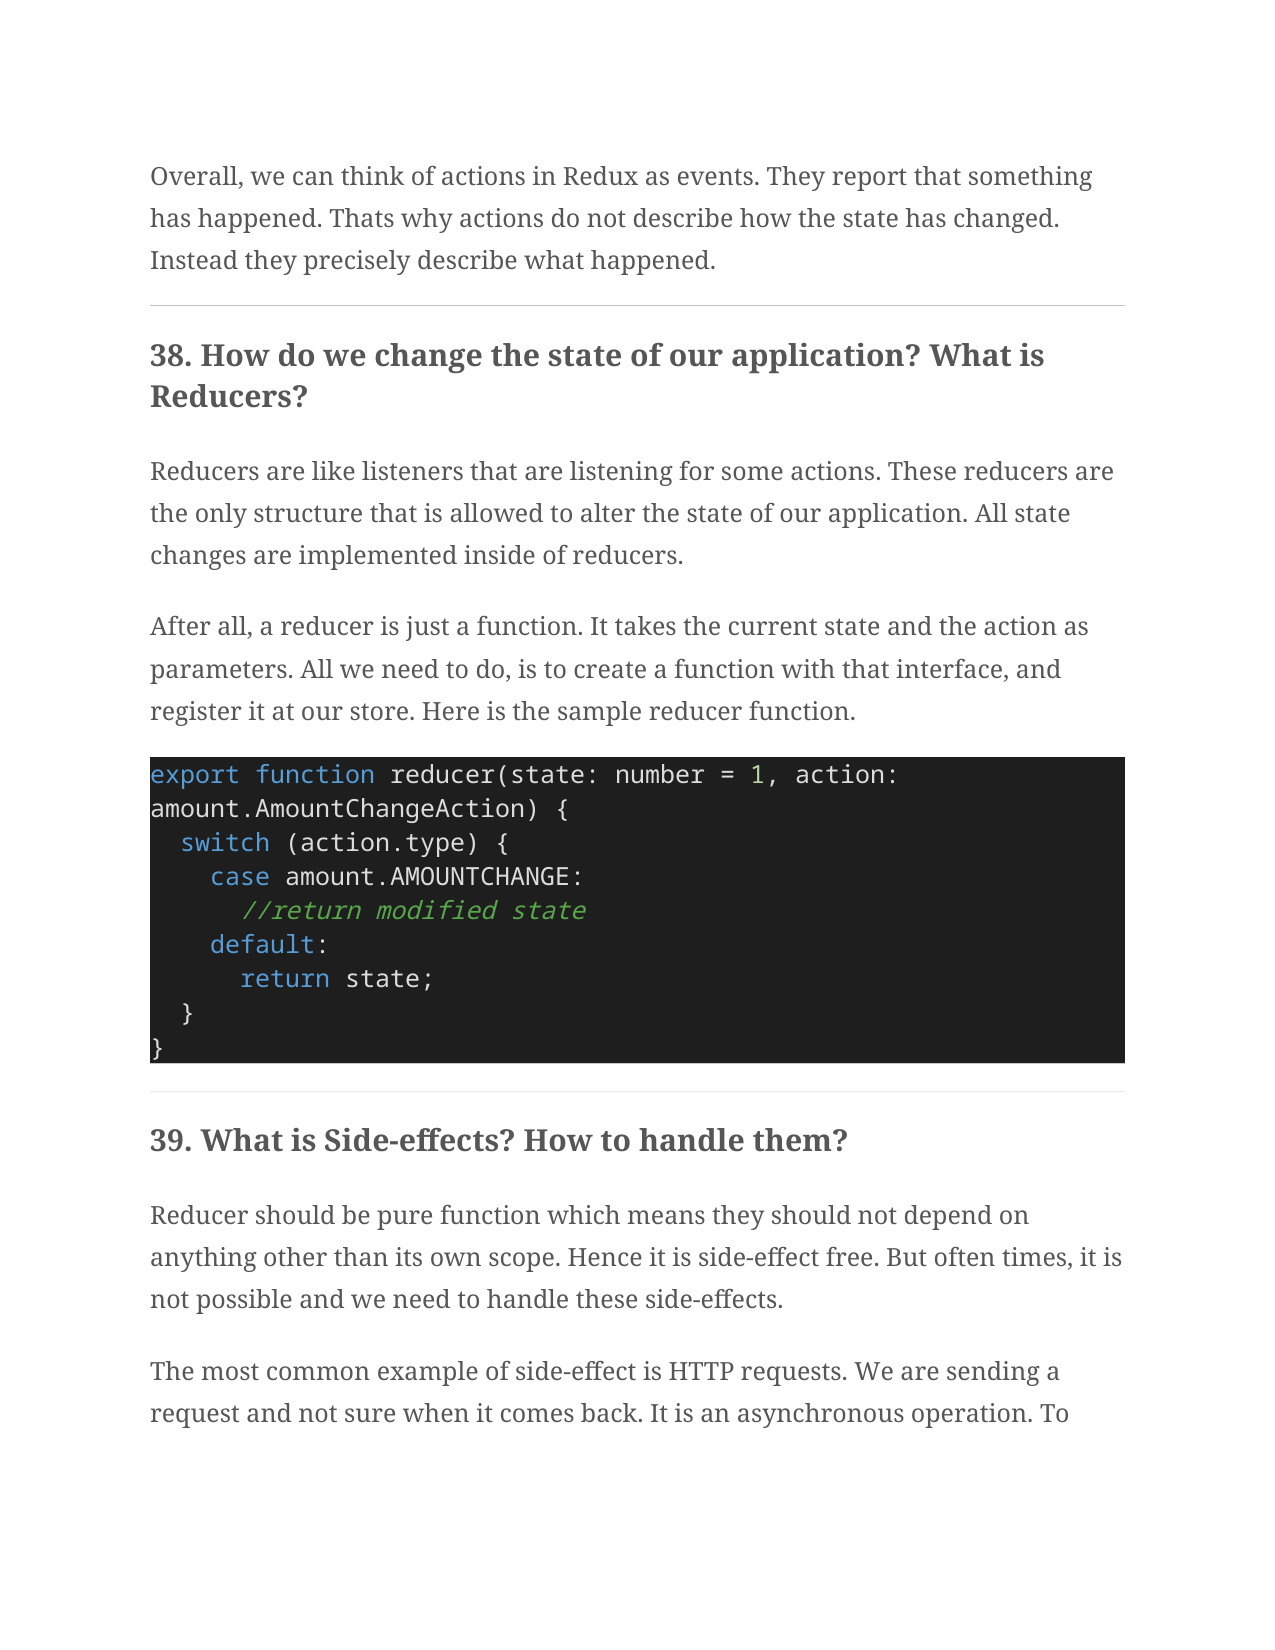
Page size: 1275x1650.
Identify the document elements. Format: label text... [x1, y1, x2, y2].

text case amount.AMOUNTCHANGE: [150, 859, 1125, 893]
text 38. How do we change the state of our application? What is Reducers? [150, 334, 1125, 416]
text Reducers are like listeners that are listening for some actions. These reducers are the only structure that is allowed to alter the state of our application. All state changes are implemented inside of reducers. [150, 445, 1125, 572]
text export function reducer(state: number = 1, action: amount.AmountChangeAction) { [150, 757, 1125, 825]
text //return modified state [150, 893, 1125, 927]
text 39. What is Side-effects? How to handle them? [150, 1119, 1125, 1160]
text default: [150, 927, 1125, 961]
text switch (action.type) { [150, 825, 1125, 859]
text After all, a reducer is just a function. It takes the current state and the action as parameters. All we need to do, is to create a function with that interface, and register it at our store. Here is the sample reducer function. [150, 601, 1125, 727]
text } [150, 1029, 1125, 1063]
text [150, 1345, 1125, 1430]
text Reducer should be pure function which means they should not depend on anything other than its own scope. Hence it is side-effect free. But often times, it is not possible and we need to handle these side-effects. [150, 1189, 1125, 1316]
text return state; [150, 961, 1125, 995]
text Overall, we can think of actions in Redux as events. They report that something has happened. Thats why actions do not describe how the state has changed. Instead they precisely describe what happened. [150, 150, 1125, 277]
text } [150, 995, 1125, 1029]
